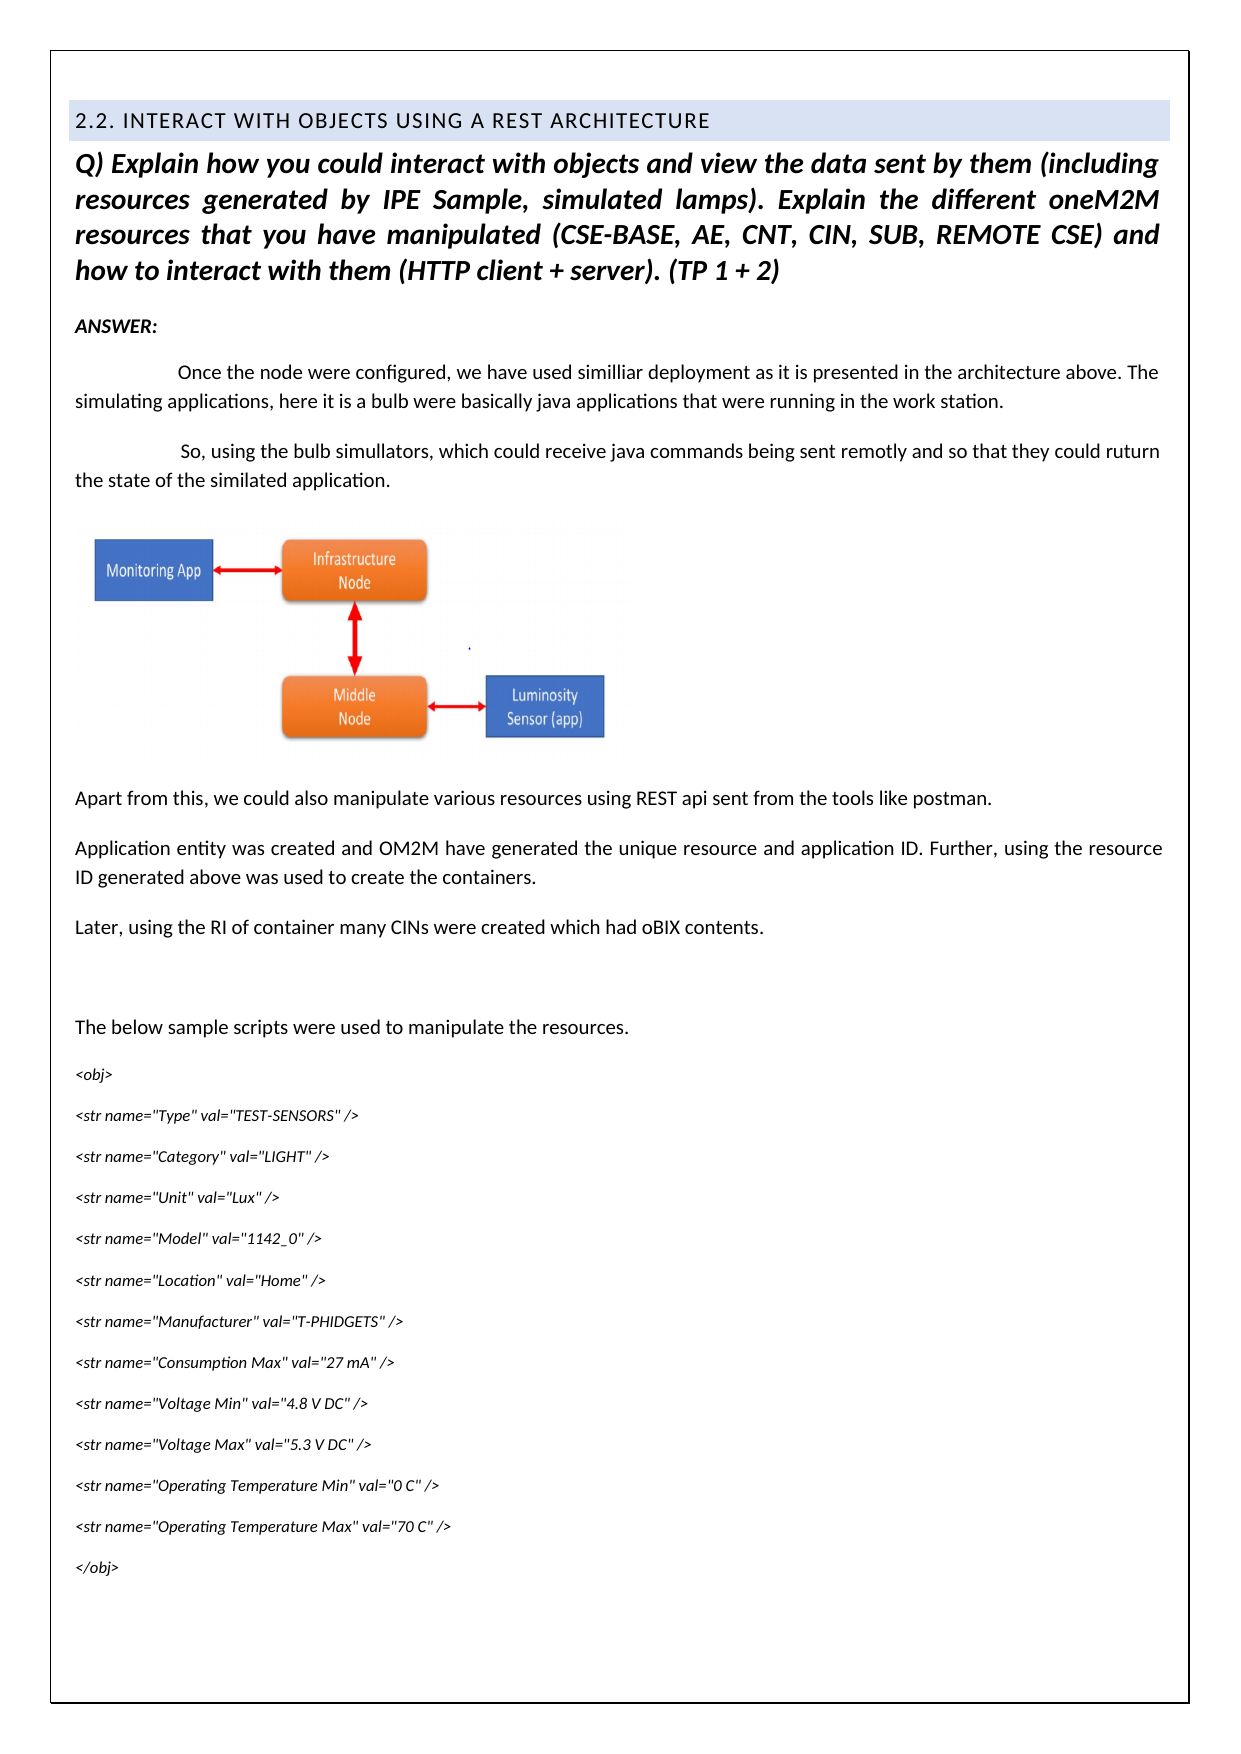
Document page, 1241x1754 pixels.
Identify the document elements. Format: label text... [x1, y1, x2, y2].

picture [75, 517, 633, 761]
text Once the node were configured, we have used similliar deployment as it is presented in the architecture above. The simulating applications, here it is a bulb were basically java applications that were running in the work station. [75, 359, 1164, 414]
text <str name="Category" val="LIGHT" /> [75, 1146, 1164, 1167]
text Apart from this, we could also manipulate various resources using REST api sent from the tools like postman. [75, 785, 1164, 810]
text <str name="Voltage Max" val="5.3 V DC" /> [75, 1434, 1164, 1455]
text Application entity was created and OM2M have generated the unique resource and application ID. Further, using the resource ID generated above was used to create the containers. [75, 835, 1164, 889]
text <str name="Unit" val="Lux" /> [75, 1187, 1164, 1208]
text <obj> [75, 1064, 1164, 1084]
text Q) Explain how you could interact with objects and view the data sent by them (including resources generated by IPE Sample, simulated lamps). Explain the different oneM2M resources that you have manipulated (CSE-BASE, AE, CNT, CIN, SUB, REMOTE CSE) and how to interact with them (HTTP client + server). (TP 1 + 2) [75, 145, 1164, 288]
text <str name="Manufacturer" val="T-PHIDGETS" /> [75, 1311, 1164, 1331]
text ANSWER: [75, 313, 1164, 338]
text <str name="Location" val="Home" /> [75, 1270, 1164, 1290]
text <str name="Consumption Max" val="27 mA" /> [75, 1352, 1164, 1372]
text <str name="Operating Temperature Min" val="0 C" /> [75, 1476, 1164, 1496]
text </obj> [75, 1558, 1164, 1578]
text <str name="Model" val="1142_0" /> [75, 1229, 1164, 1249]
text <str name="Type" val="TEST-SENSORS" /> [75, 1105, 1164, 1126]
text <str name="Operating Temperature Max" val="70 C" /> [75, 1517, 1164, 1537]
text <str name="Voltage Min" val="4.8 V DC" /> [75, 1393, 1164, 1413]
subtitle 2.2. Interact with objects using a rest architecture [75, 107, 1164, 135]
text The below sample scripts were used to manipulate the resources. [75, 1014, 1164, 1039]
text So, using the bulb simullators, which could receive java commands being sent remotly and so that they could ruturn the state of the similated application. [75, 438, 1164, 493]
text Later, using the RI of container many CINs were created which had oBIX contents. [75, 914, 1164, 939]
